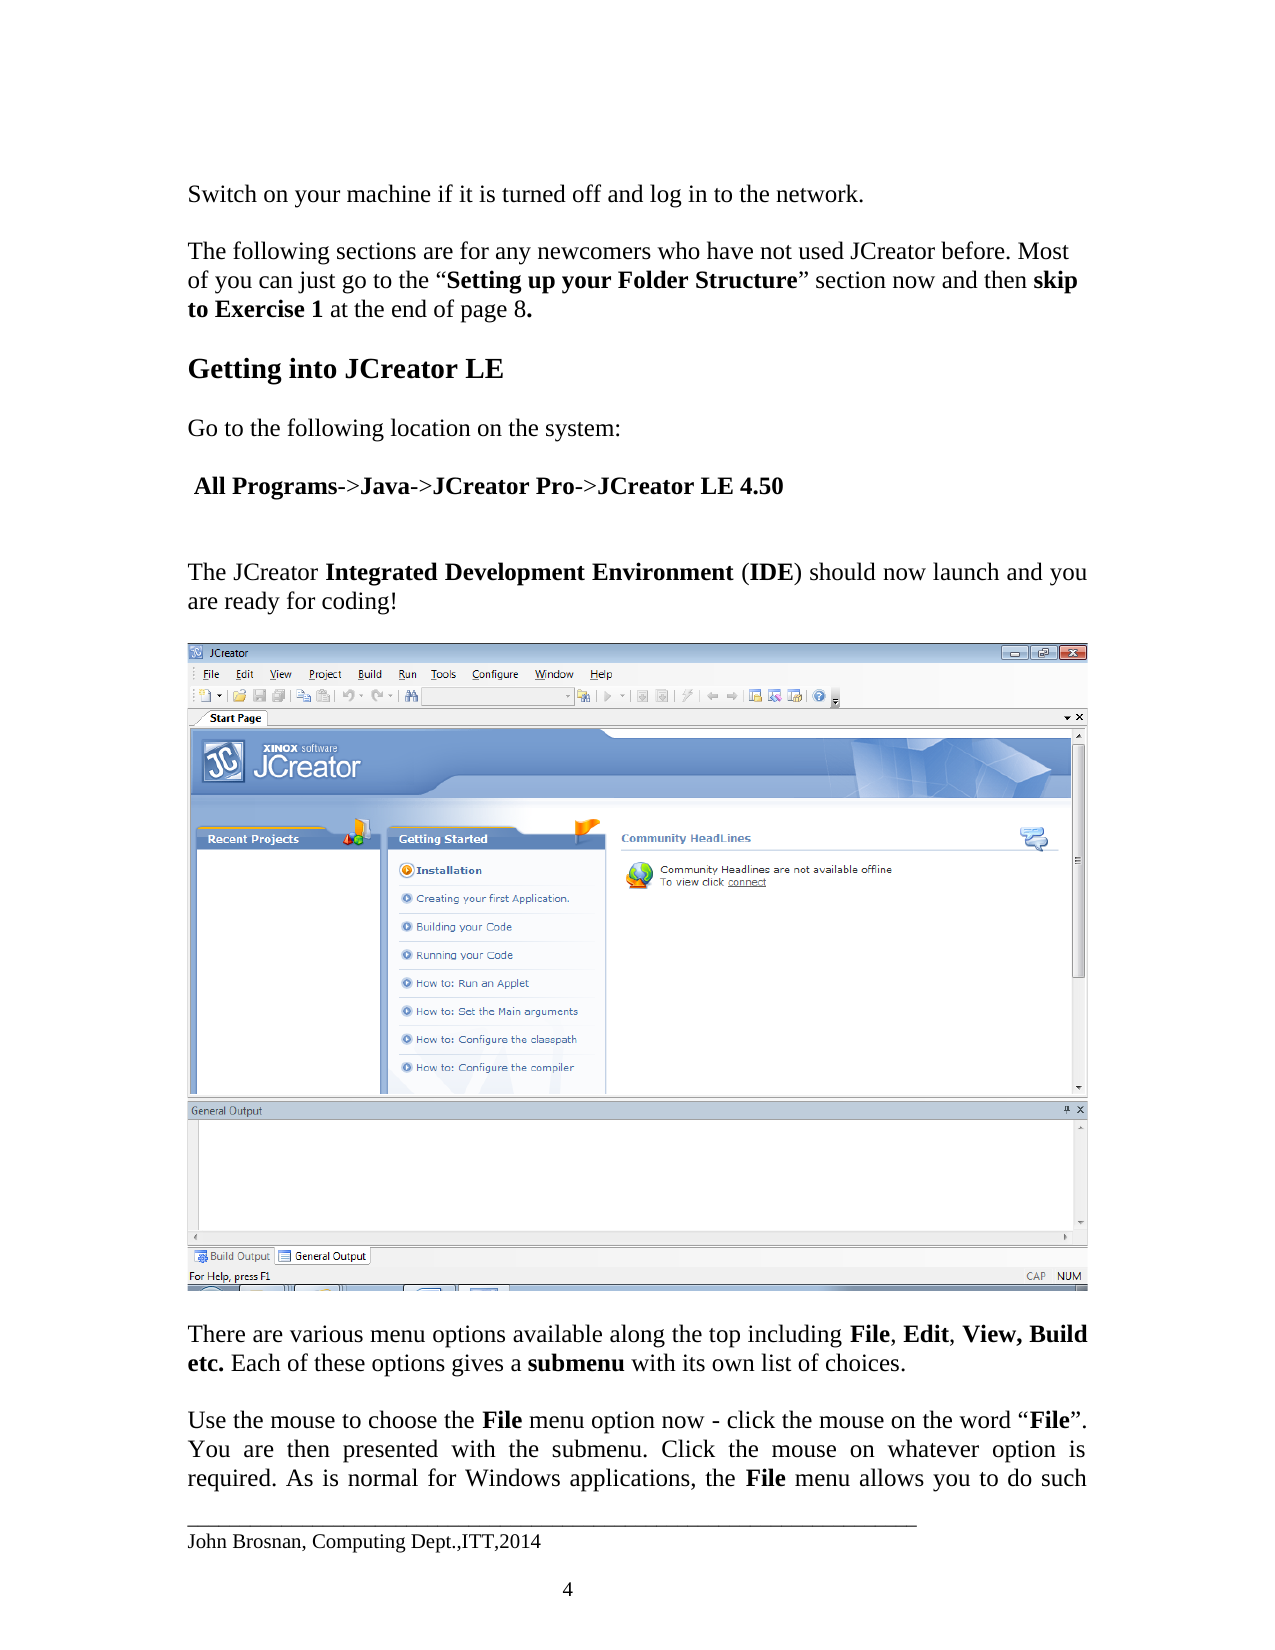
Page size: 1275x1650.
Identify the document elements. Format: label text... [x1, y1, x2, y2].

text There are various menu options available along the top including File, Edit, View, Build etc. Each of these options gives a submenu with its own list of choices. [187, 1319, 1087, 1377]
text Switch on your machine if it is turned off and log in to the network. [187, 179, 1087, 207]
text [187, 1406, 1087, 1492]
text The JCreator Integrated Development Environment (IDE) should now launch and you are ready for coding! [187, 557, 1087, 615]
picture [187, 643, 1088, 1291]
text Go to the following location on the system: [187, 413, 1087, 442]
text The following sections are for any newcomers who have not used JCreator before. Most of you can just go to the “Setting up your Folder Structure” section now and then skip to Exercise 1 at the end of page 8. [187, 236, 1087, 322]
text Getting into JCreator LE [187, 351, 1087, 385]
text All Programs->Java->JCreator Pro->JCreator LE 4.50 [187, 471, 1087, 500]
